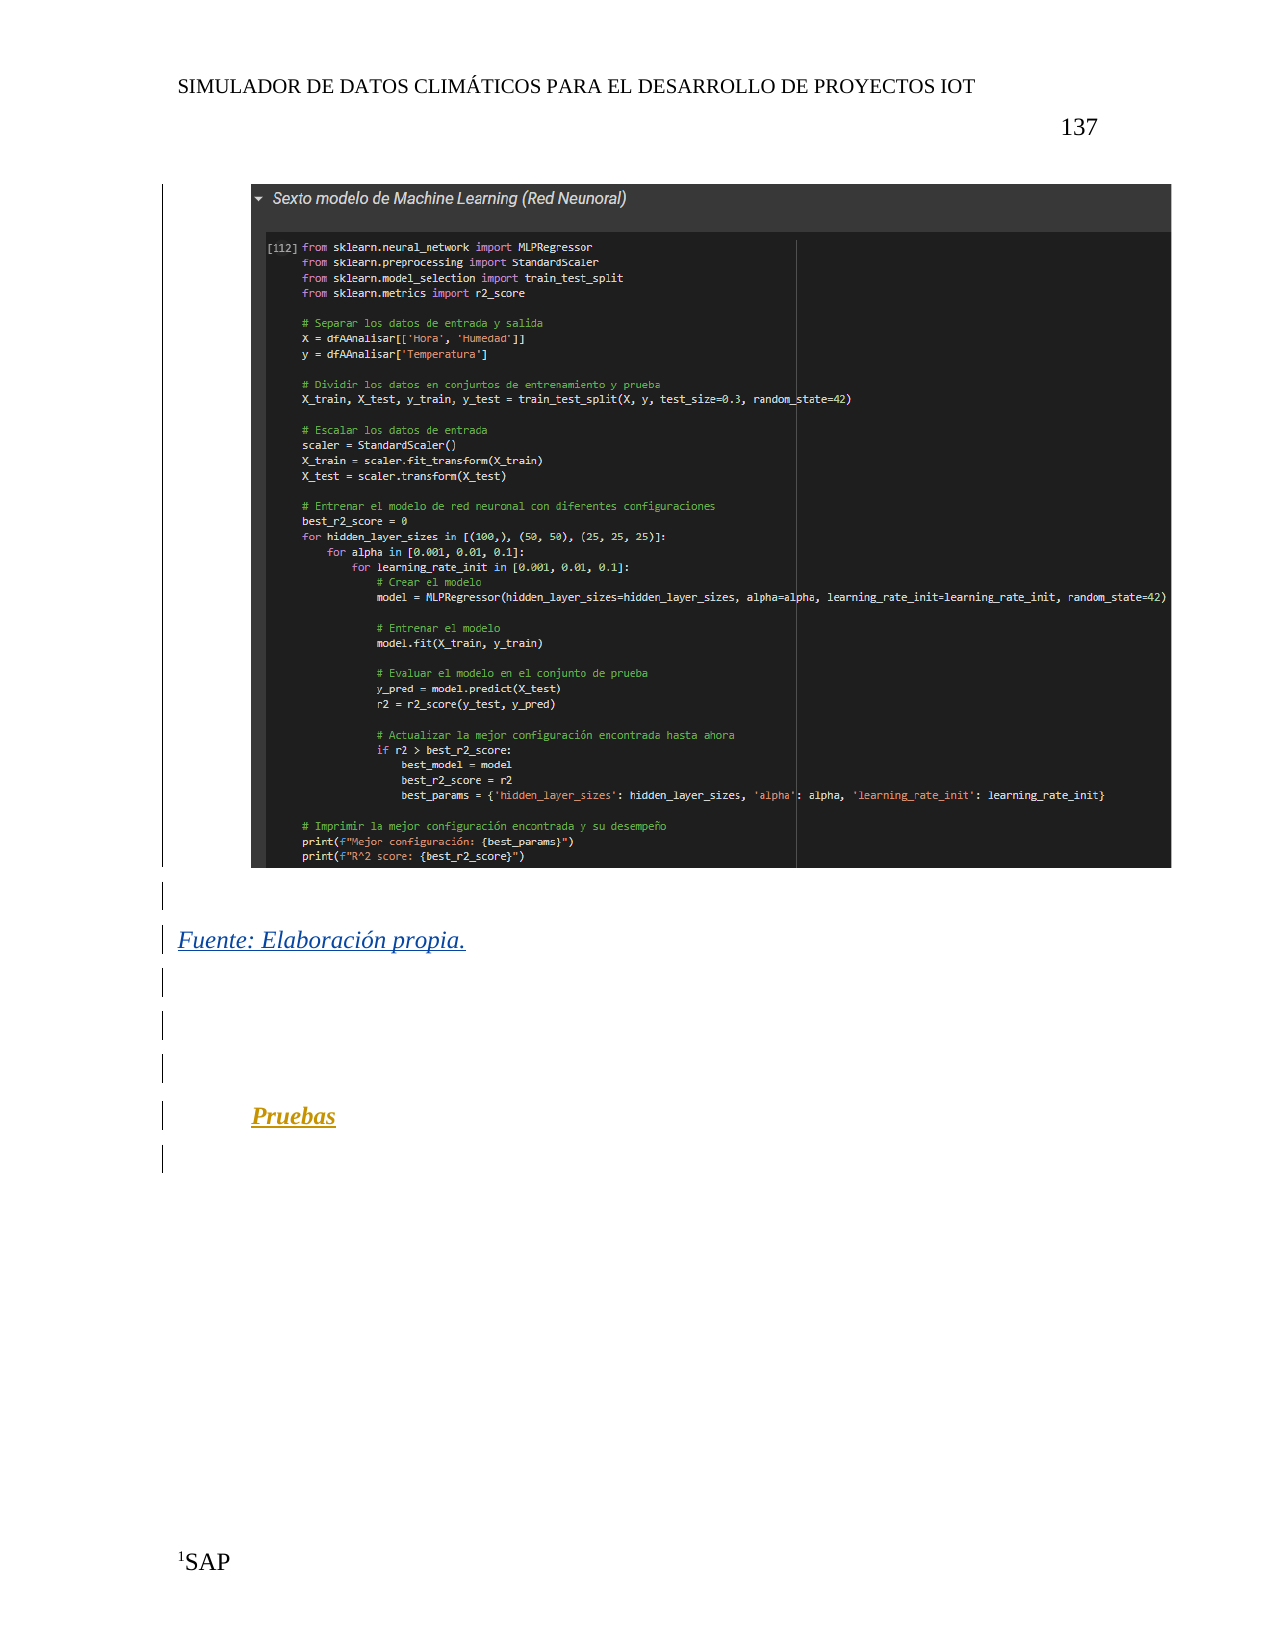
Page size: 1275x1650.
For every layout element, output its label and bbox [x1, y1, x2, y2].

picture [251, 184, 1172, 868]
